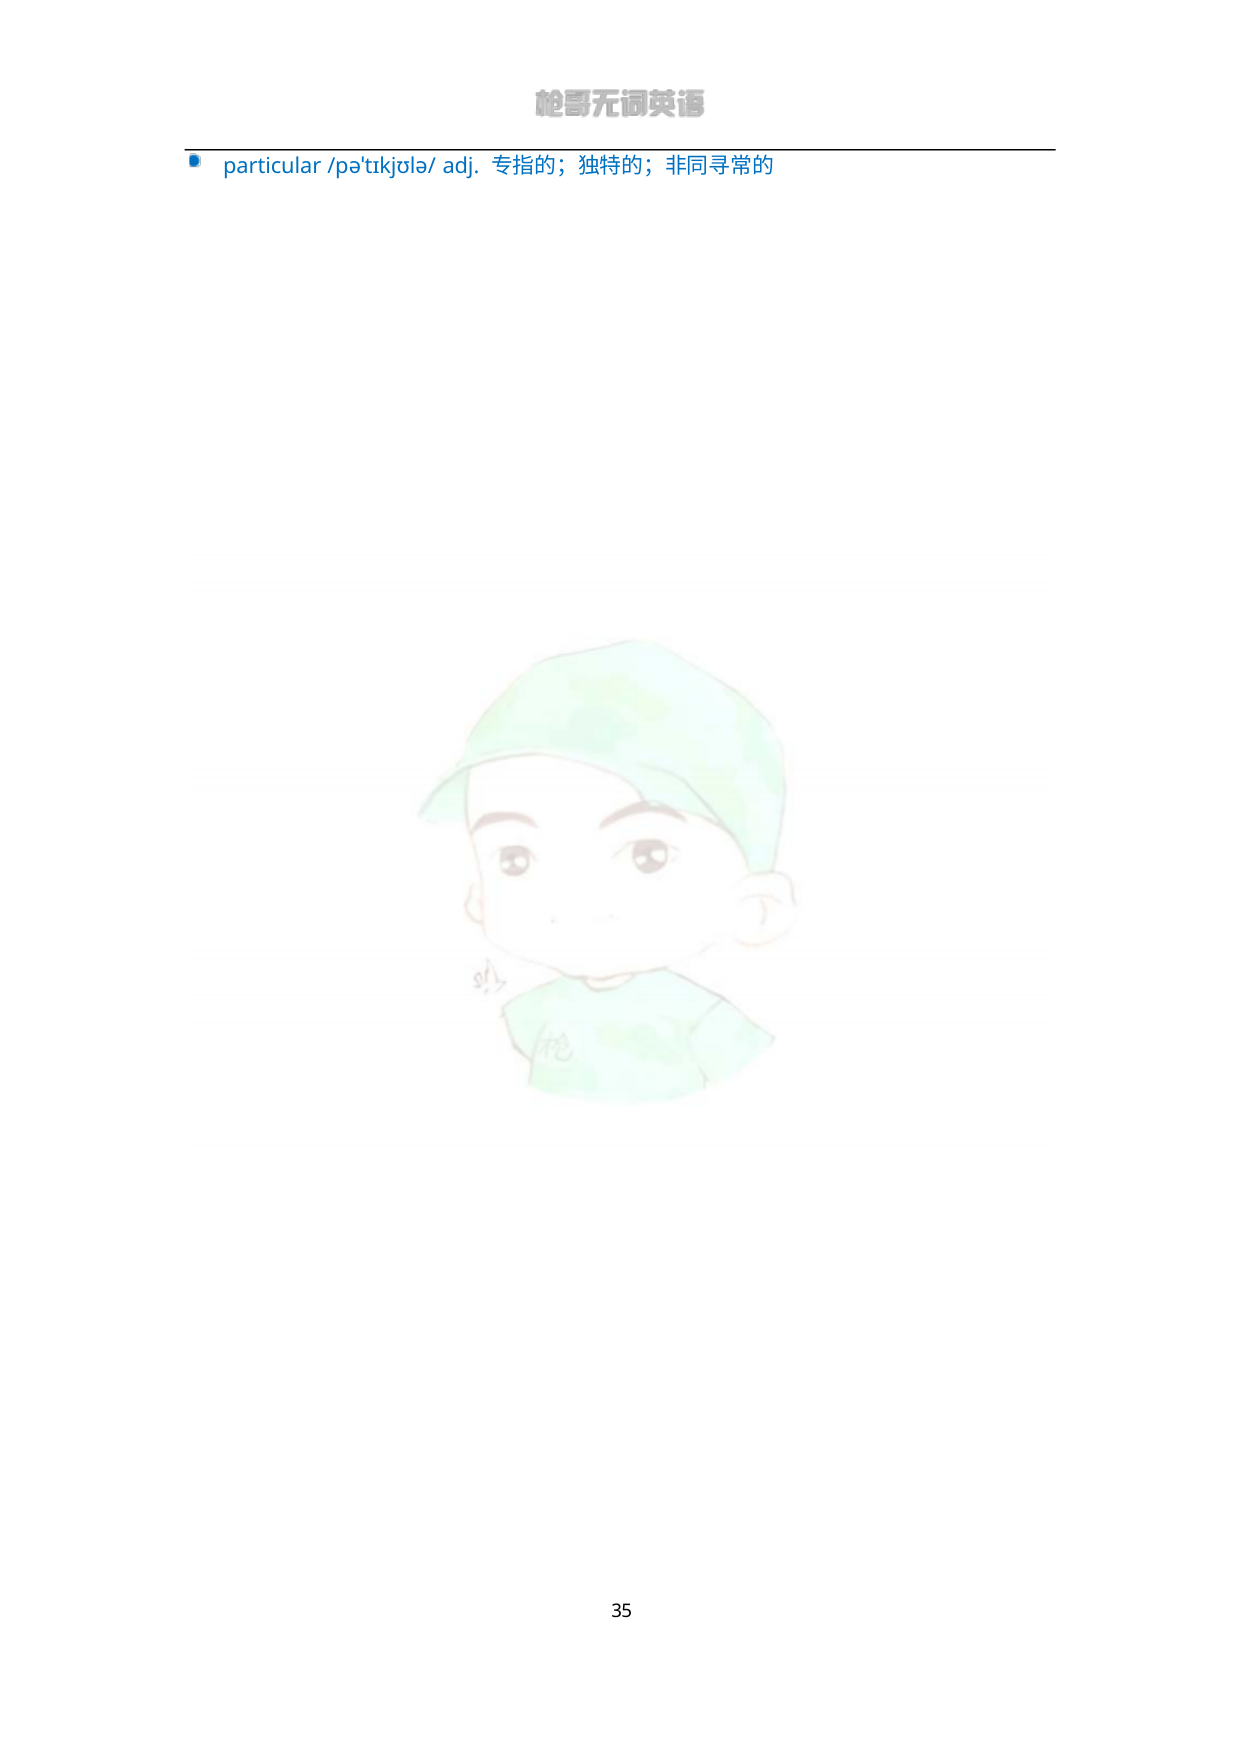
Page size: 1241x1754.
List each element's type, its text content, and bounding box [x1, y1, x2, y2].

picture [518, 88, 722, 136]
picture [184, 149, 1056, 173]
picture [187, 551, 1053, 1200]
